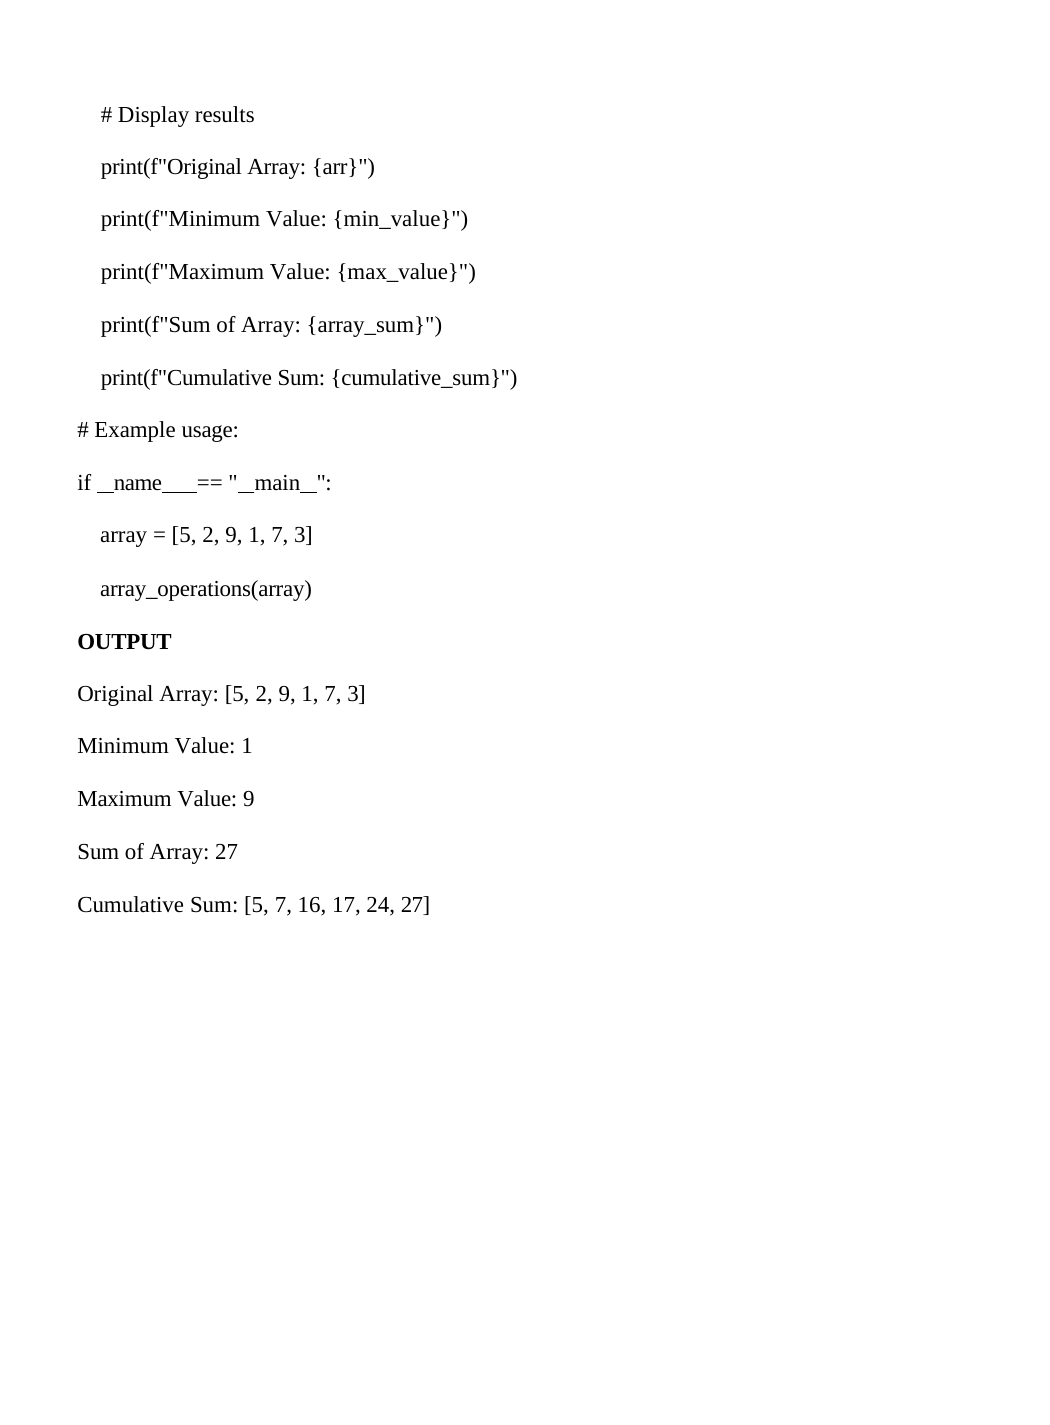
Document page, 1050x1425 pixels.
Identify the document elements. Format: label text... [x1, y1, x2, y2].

text print(f"Minimum Value: {min_value}") print(f"Maximum Value: {max_value}") print(f"Sum of Array: {array_sum}") print(f"Cumulative Sum: {cumulative_sum}") [101, 205, 537, 390]
text Maximum Value: 9 Sum of Array: 27 [77, 785, 259, 864]
text if name == " main ": [77, 469, 991, 495]
text Cumulative Sum: [5, 7, 16, 17, 24, 27] [77, 891, 991, 917]
text Minimum Value: 1 [77, 733, 991, 759]
subtitle OUTPUT [77, 628, 991, 654]
text array = [5, 2, 9, 1, 7, 3] [100, 522, 991, 548]
text Original Array: [5, 2, 9, 1, 7, 3] [77, 680, 991, 706]
text array_operations(array) [100, 574, 991, 601]
text # Display results print(f"Original Array: {arr}") [101, 101, 379, 179]
text # Example usage: [77, 417, 991, 443]
